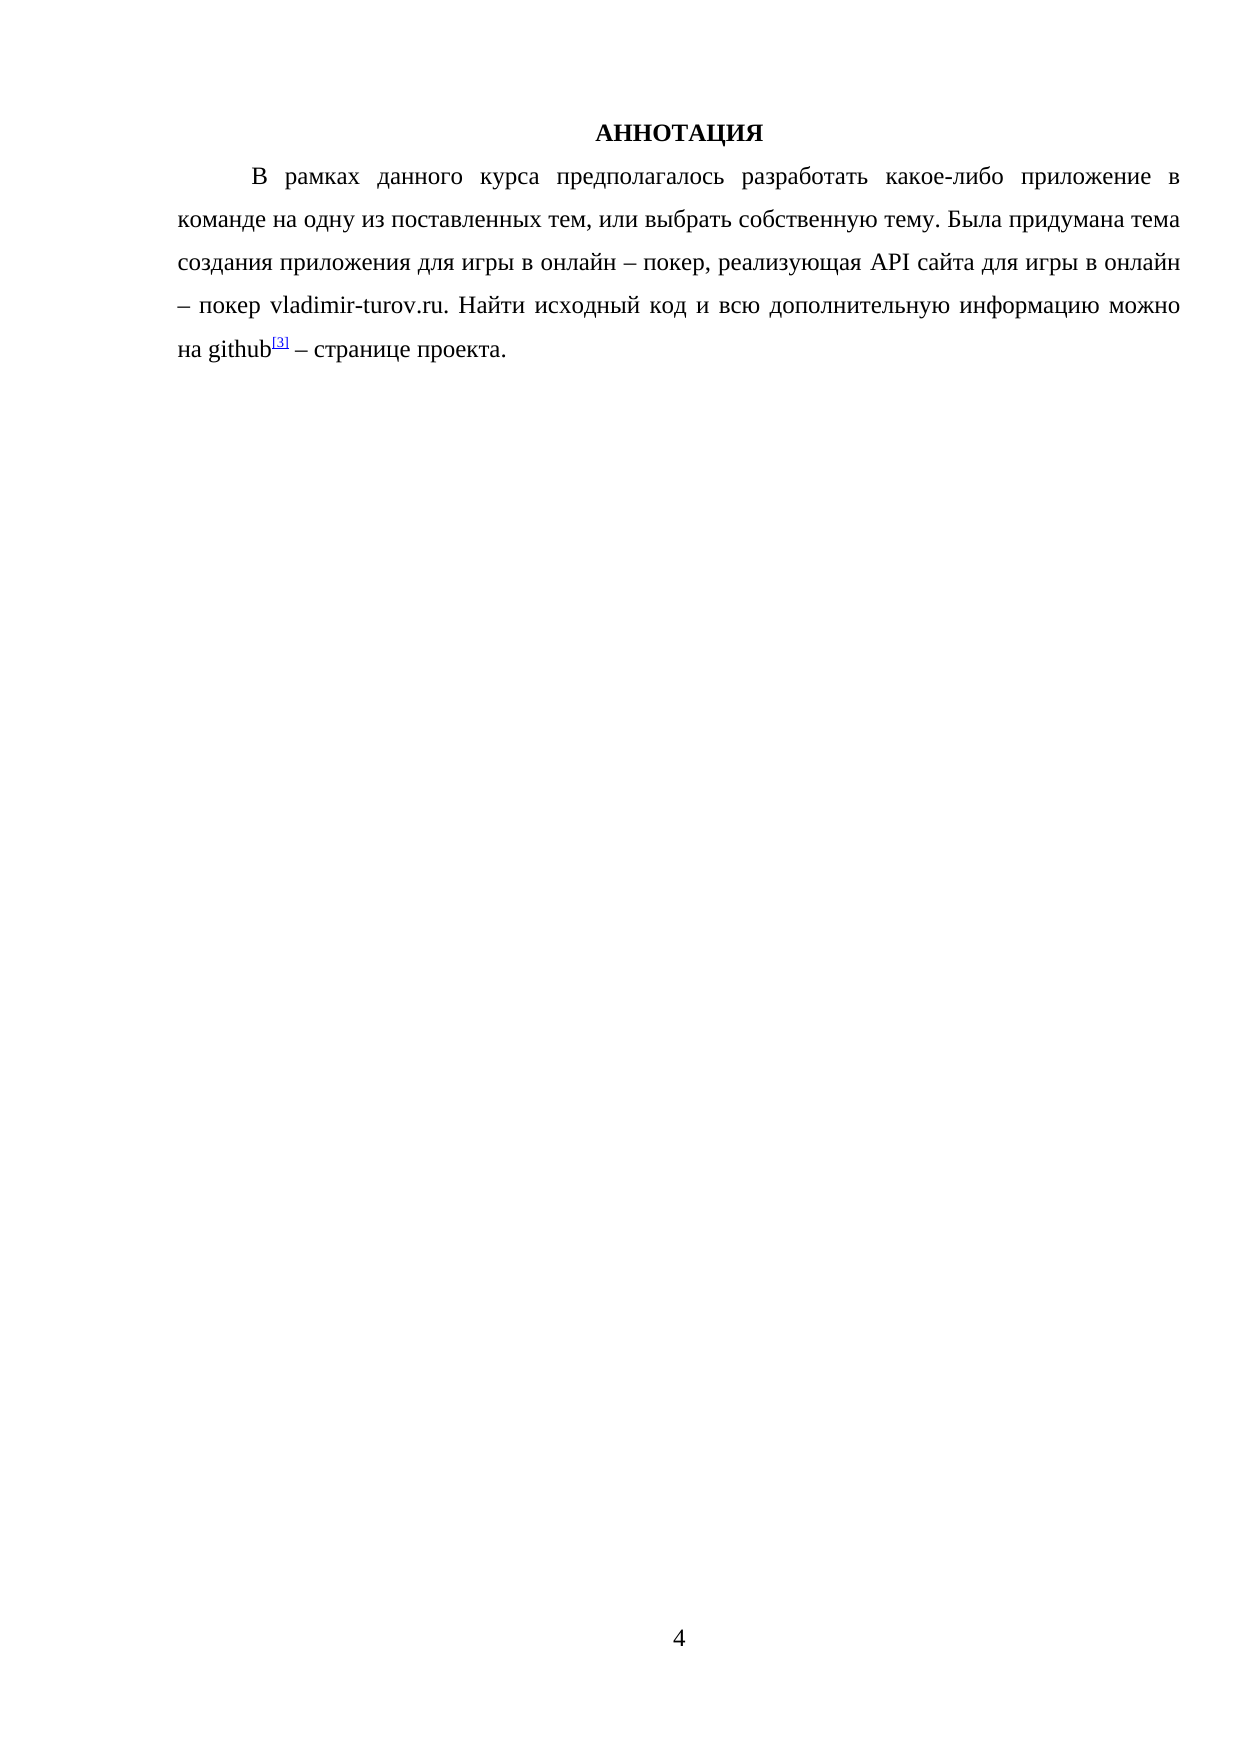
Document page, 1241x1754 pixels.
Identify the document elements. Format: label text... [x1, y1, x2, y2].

text Аннотация [177, 118, 1181, 147]
text В рамках данного курса предполагалось разработать какое-либо приложение в команде на одну из поставленных тем, или выбрать собственную тему. Была придумана тема создания приложения для игры в онлайн – покер, реализующая API сайта для игры в онлайн – покер vladimir-turov.ru. Найти исходный код и всю дополнительную информацию можно на github[3] – странице проекта. [177, 161, 1181, 362]
